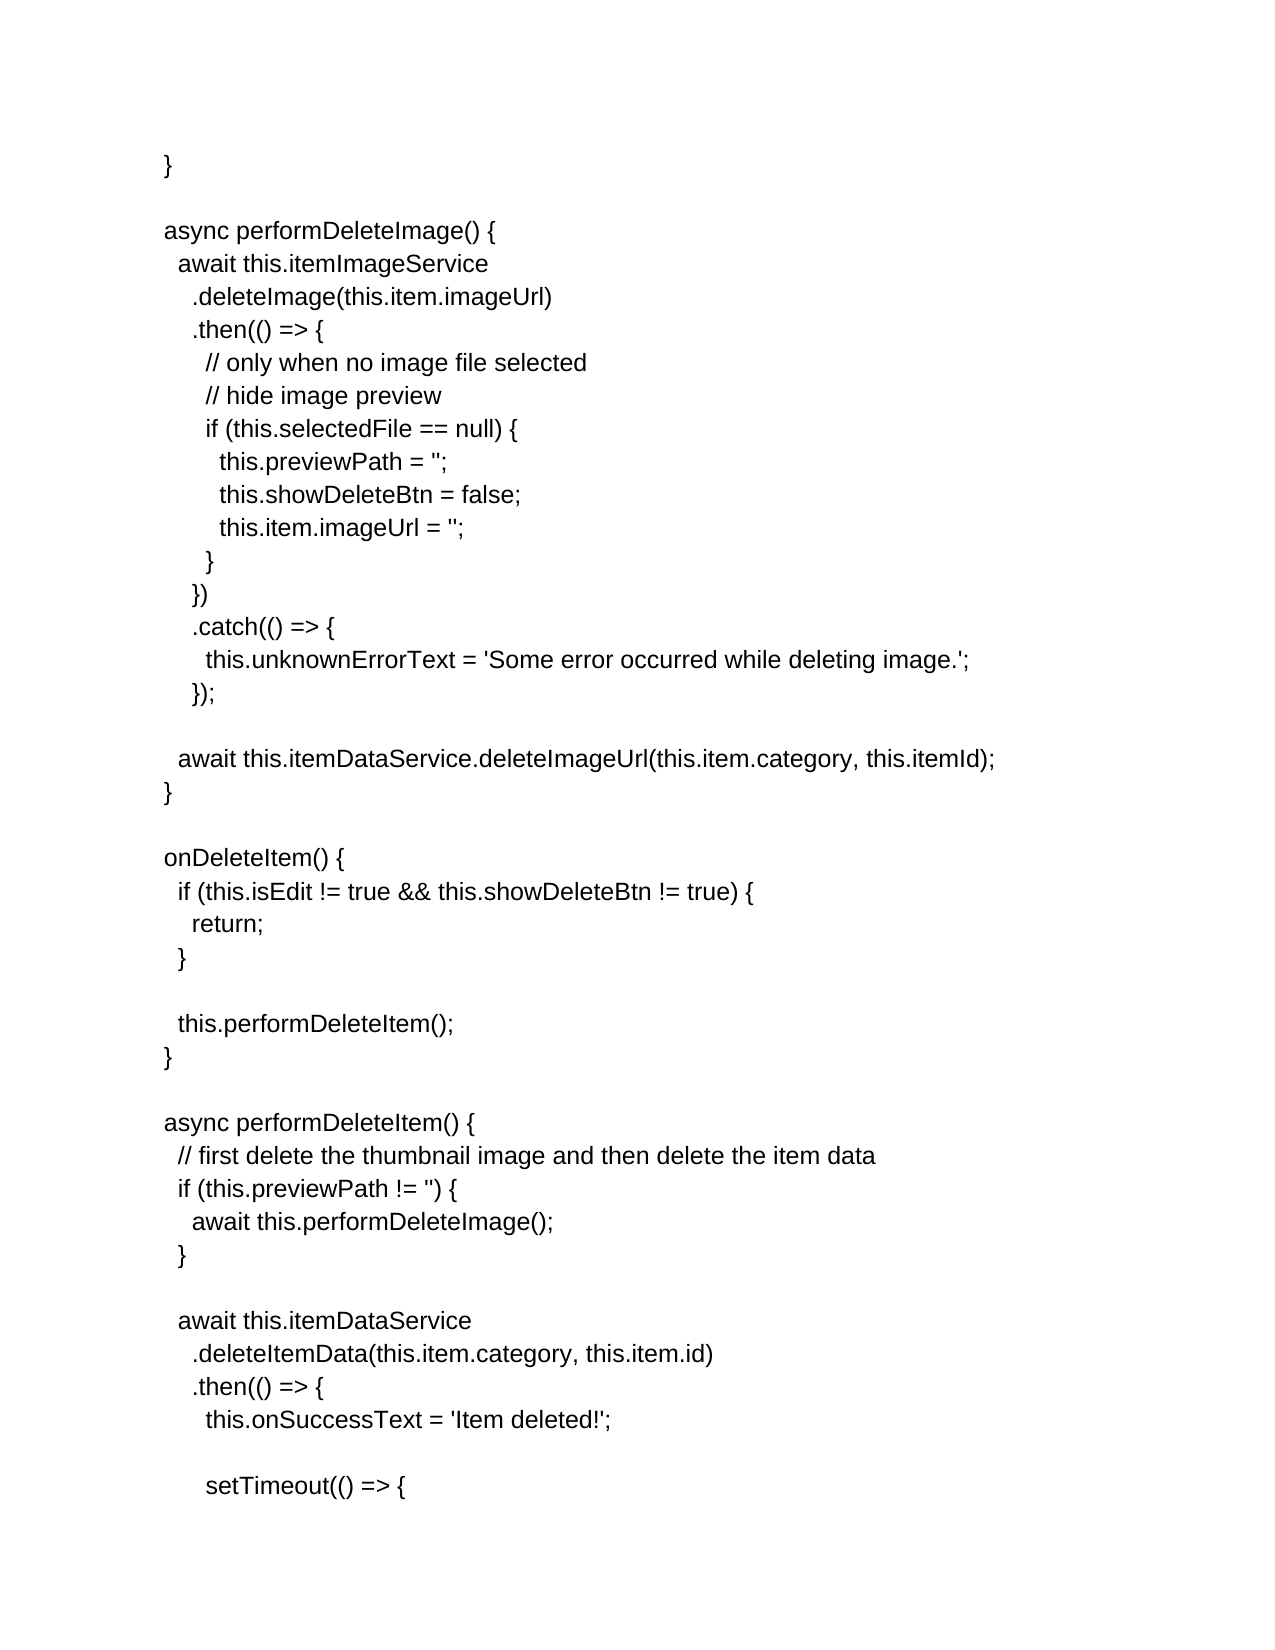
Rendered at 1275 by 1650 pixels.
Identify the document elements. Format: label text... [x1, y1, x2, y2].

text async performDeleteImage() { [150, 216, 1125, 245]
text if (this.selectedFile == null) { [150, 414, 1125, 443]
text this.showDeleteBtn = false; [150, 480, 1125, 509]
text return; [150, 909, 1125, 938]
text if (this.previewPath != '') { [150, 1174, 1125, 1202]
text }); [150, 678, 1125, 707]
text .catch(() => { [150, 612, 1125, 641]
text } [150, 777, 1125, 806]
text await this.itemDataService [150, 1306, 1125, 1334]
text this.previewPath = ''; [150, 447, 1125, 476]
text setTimeout(() => { [150, 1471, 1125, 1499]
text await this.itemDataService.deleteImageUrl(this.item.category, this.itemId); [150, 744, 1125, 773]
text // hide image preview [150, 381, 1125, 410]
text await this.performDeleteImage(); [150, 1207, 1125, 1235]
text this.item.imageUrl = ''; [150, 513, 1125, 542]
text } [150, 1240, 1125, 1268]
text .then(() => { [150, 315, 1125, 344]
text onDeleteItem() { [150, 843, 1125, 872]
text await this.itemImageService [150, 249, 1125, 278]
text } [150, 546, 1125, 575]
text // first delete the thumbnail image and then delete the item data [150, 1141, 1125, 1169]
text .deleteItemData(this.item.category, this.item.id) [150, 1339, 1125, 1367]
text } [150, 150, 1125, 179]
text this.performDeleteItem(); [150, 1008, 1125, 1037]
text async performDeleteItem() { [150, 1108, 1125, 1136]
text // only when no image file selected [150, 348, 1125, 377]
text } [150, 942, 1125, 971]
text this.onSuccessText = 'Item deleted!'; [150, 1405, 1125, 1433]
text if (this.isEdit != true && this.showDeleteBtn != true) { [150, 876, 1125, 905]
text } [150, 1042, 1125, 1070]
text .then(() => { [150, 1372, 1125, 1401]
text .deleteImage(this.item.imageUrl) [150, 282, 1125, 311]
text this.unknownErrorText = 'Some error occurred while deleting image.'; [150, 645, 1125, 674]
text }) [150, 579, 1125, 608]
